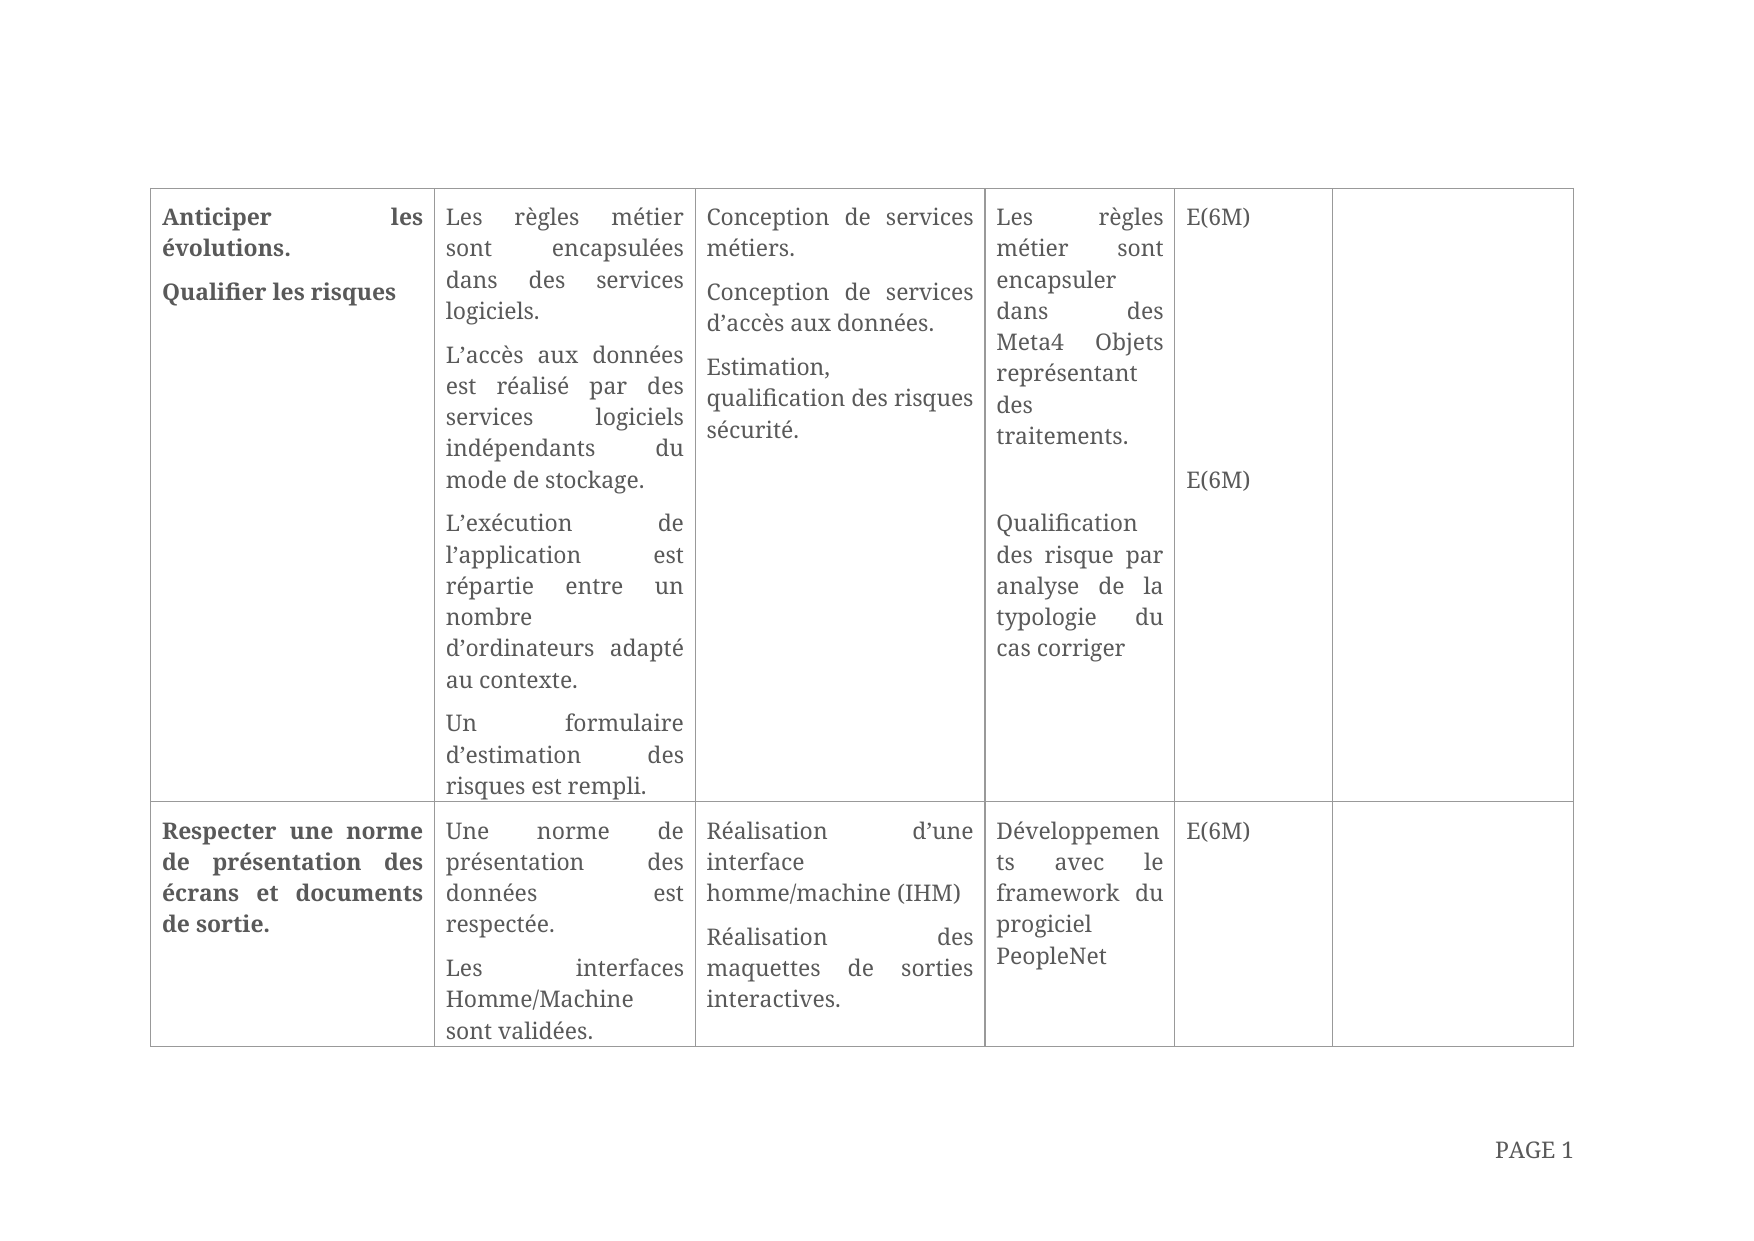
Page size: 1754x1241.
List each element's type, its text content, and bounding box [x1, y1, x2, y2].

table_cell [151, 802, 434, 1046]
table_cell Anticiper les évolutions. Qualifier les risques [151, 189, 434, 801]
table_cell E(6M) E(6M) [1175, 189, 1332, 801]
table_cell [1333, 802, 1573, 1046]
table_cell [986, 802, 1174, 1046]
table_cell Conception de services métiers. Conception de services d’accès aux données. Estimation, qualification des risques sécurité. [696, 189, 984, 801]
table_cell Les règles métier sont encapsulées dans des services logiciels. L’accès aux données est réalisé par des services logiciels indépendants du mode de stockage. L’exécution de l’application est répartie entre un nombre d’ordinateurs adapté au contexte. Un formulaire d’estimation des risques est rempli. [435, 189, 695, 801]
table_cell [1333, 189, 1573, 801]
table_cell E(6M) [1175, 802, 1332, 1046]
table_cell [696, 802, 984, 1046]
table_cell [435, 802, 695, 1046]
table_cell Les règles métier sont encapsuler dans des Meta4 Objets représentant des traitements. Qualification des risque par analyse de la typologie du cas corriger [986, 189, 1174, 801]
